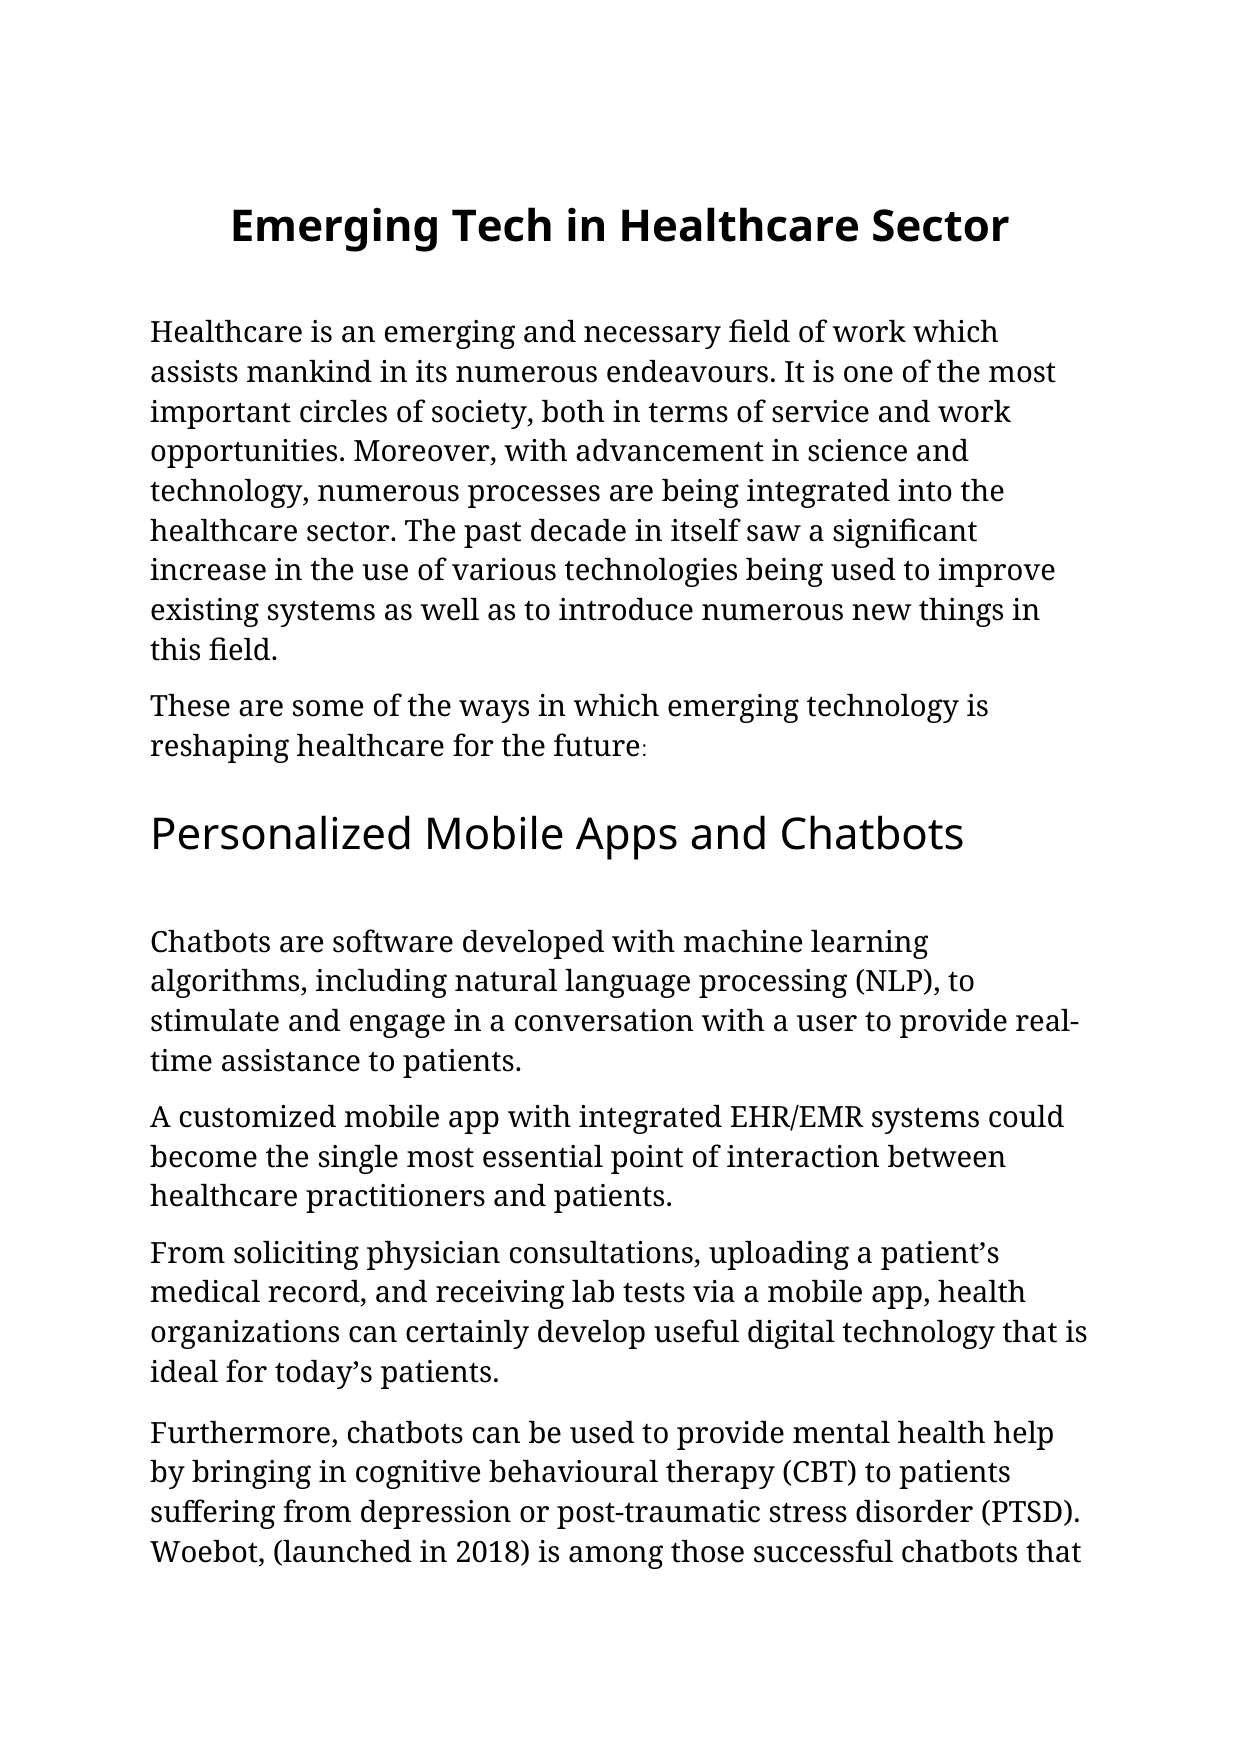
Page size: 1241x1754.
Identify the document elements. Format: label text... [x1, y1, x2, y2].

text These are some of the ways in which emerging technology is reshaping healthcare for the future: [641, 685, 1090, 765]
text A customized mobile app with integrated EHR/EMR systems could become the single most essential point of interaction between healthcare practitioners and patients. [673, 1096, 1090, 1215]
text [150, 1412, 1090, 1571]
text Chatbots are software developed with machine learning algorithms, including natural language processing (NLP), to stimulate and engage in a conversation with a user to provide real-time assistance to patients. [522, 921, 1090, 1079]
text Healthcare is an emerging and necessary field of work which assists mankind in its numerous endeavours. It is one of the most important circles of society, both in terms of service and work opportunities. Moreover, with advancement in science and technology, numerous processes are being integrated into the healthcare sector. The past decade in itself saw a significant increase in the use of various technologies being used to improve existing systems as well as to introduce numerous new things in this field. [150, 312, 1090, 669]
text From soliciting physician consultations, uploading a patient’s medical record, and receiving lab tests via a mobile app, health organizations can certainly develop useful digital technology that is ideal for today’s patients. [500, 1232, 1090, 1391]
subtitle Personalized Mobile Apps and Chatbots [150, 802, 1090, 862]
